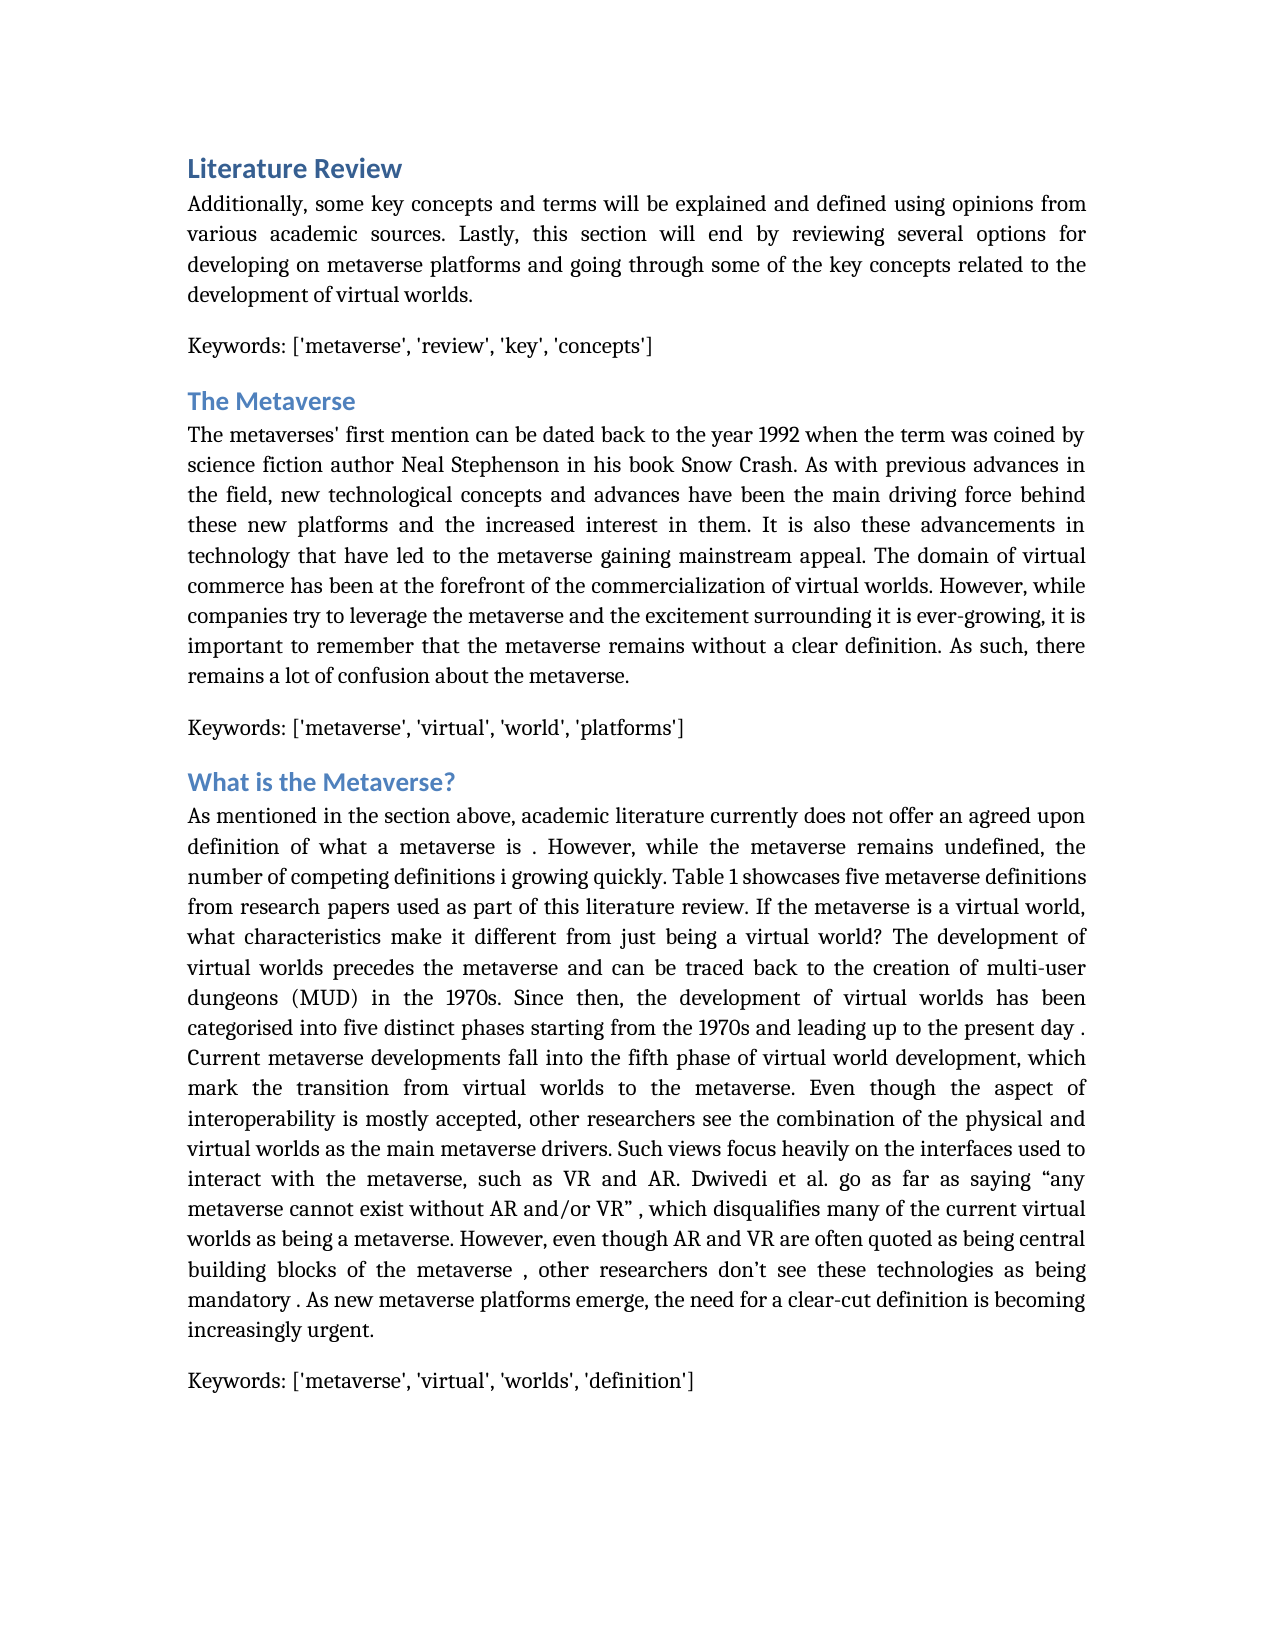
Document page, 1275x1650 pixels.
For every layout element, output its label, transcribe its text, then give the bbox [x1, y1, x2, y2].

subtitle Literature Review [187, 150, 1087, 186]
text Additionally, some key concepts and terms will be explained and defined using opinions from various academic sources. Lastly, this section will end by reviewing several options for developing on metaverse platforms and going through some of the key concepts related to the development of virtual worlds. [187, 191, 1087, 308]
text Keywords: ['metaverse', 'virtual', 'world', 'platforms'] [187, 714, 1087, 741]
text The metaverses' first mention can be dated back to the year 1992 when the term was coined by science fiction author Neal Stephenson in his book Snow Crash. As with previous advances in the field, new technological concepts and advances have been the main driving force behind these new platforms and the increased interest in them. It is also these advancements in technology that have led to the metaverse gaining mainstream appeal. The domain of virtual commerce has been at the forefront of the commercialization of virtual worlds. However, while companies try to leverage the metaverse and the excitement surrounding it is ever-growing, it is important to remember that the metaverse remains without a clear definition. As such, there remains a lot of confusion about the metaverse. [187, 422, 1087, 689]
text Keywords: ['metaverse', 'review', 'key', 'concepts'] [187, 333, 1087, 359]
subtitle What is the Metaverse? [187, 765, 1087, 798]
text Keywords: ['metaverse', 'virtual', 'worlds', 'definition'] [187, 1368, 1087, 1394]
subtitle The Metaverse [187, 384, 1087, 417]
